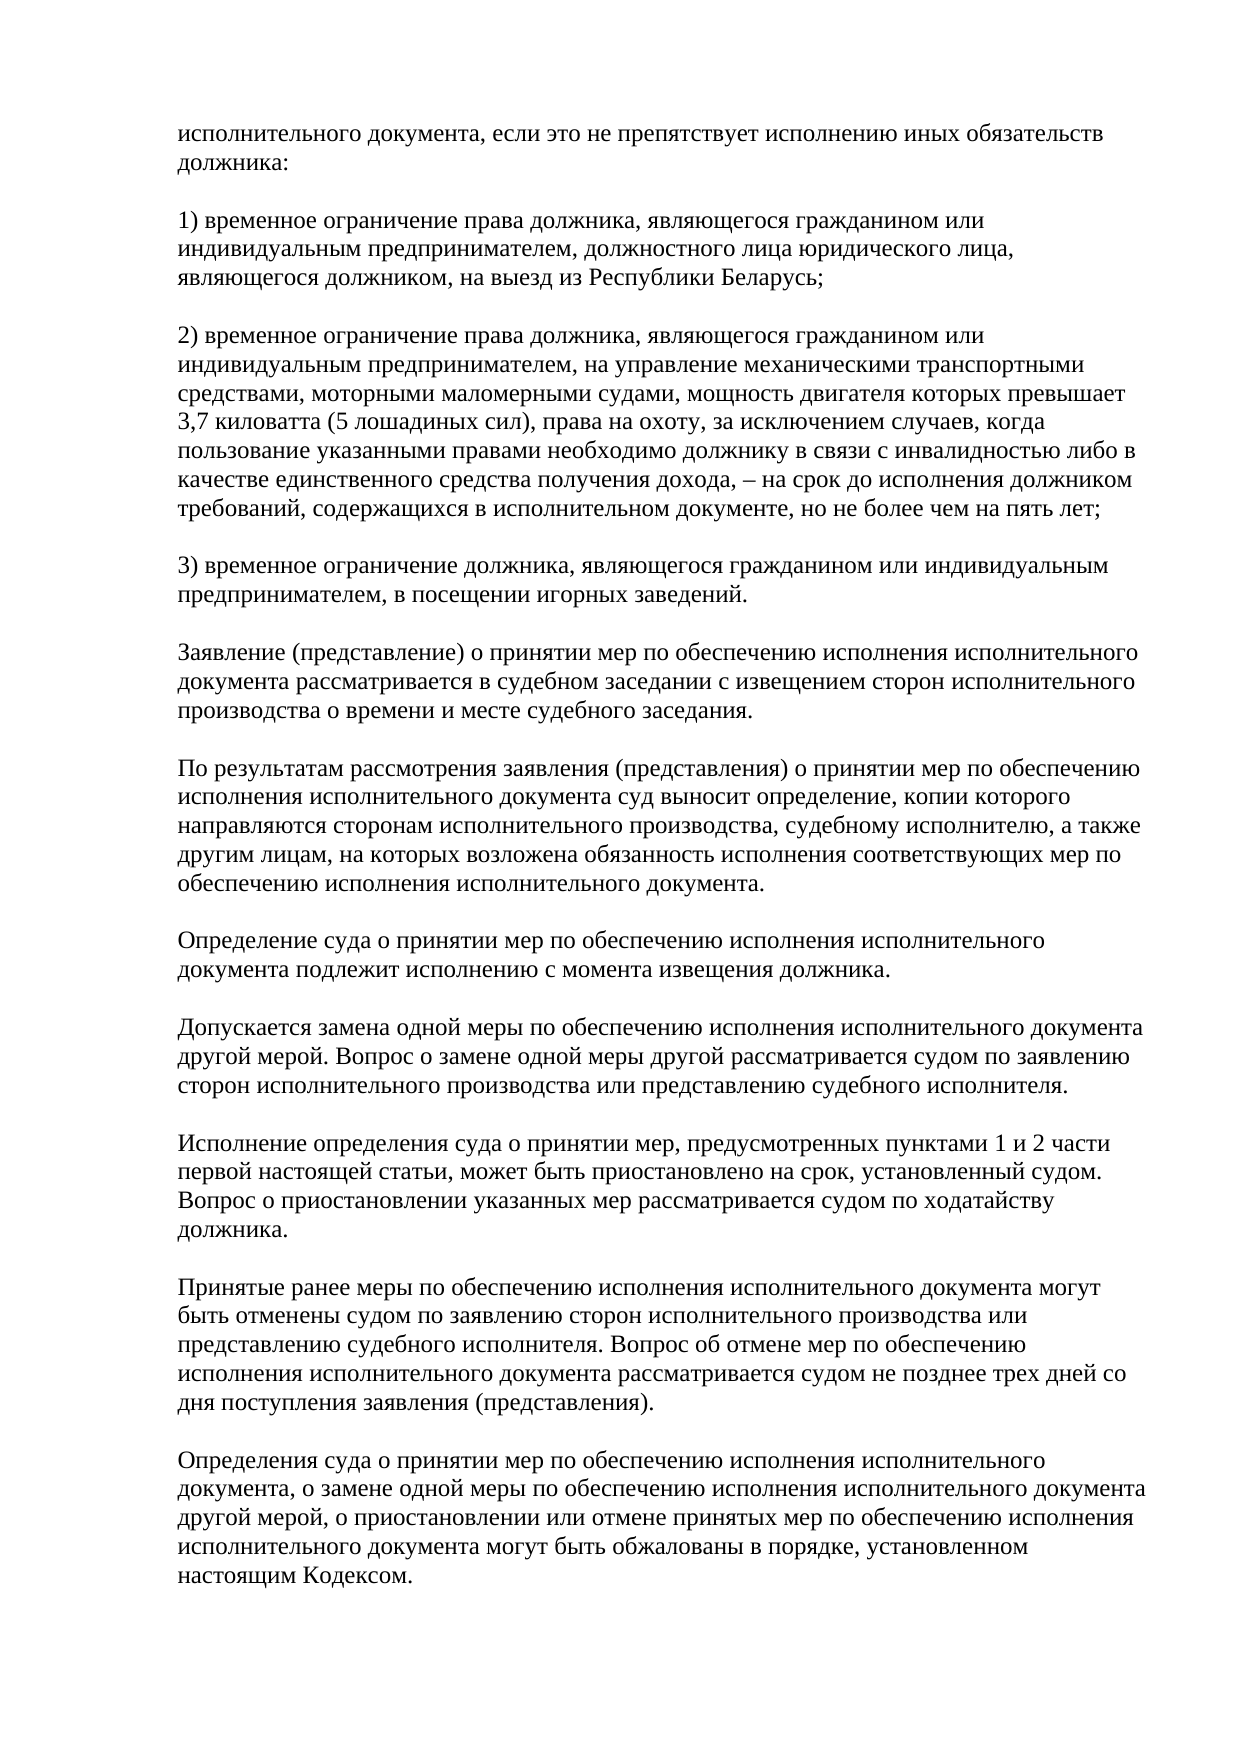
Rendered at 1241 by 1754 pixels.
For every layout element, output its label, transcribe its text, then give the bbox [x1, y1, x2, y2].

text Определение суда о принятии мер по обеспечению исполнения исполнительного документа подлежит исполнению с момента извещения должника. [177, 926, 1152, 983]
text По результатам рассмотрения заявления (представления) о принятии мер по обеспечению исполнения исполнительного документа суд выносит определение, копии которого направляются сторонам исполнительного производства, судебному исполнителю, а также другим лицам, на которых возложена обязанность исполнения соответствующих мер по обеспечению исполнения исполнительного документа. [177, 753, 1152, 896]
text Исполнение определения суда о принятии мер, предусмотренных пунктами 1 и 2 части первой настоящей статьи, может быть приостановлено на срок, установленный судом. Вопрос о приостановлении указанных мер рассматривается судом по ходатайству должника. [177, 1128, 1152, 1243]
text 2) временное ограничение права должника, являющегося гражданином или индивидуальным предпринимателем, на управление механическими транспортными средствами, моторными маломерными судами, мощность двигателя которых превышает 3,7 киловатта (5 лошадиных сил), права на охоту, за исключением случаев, когда пользование указанными правами необходимо должнику в связи с инвалидностью либо в качестве единственного средства получения дохода, – на срок до исполнения должником требований, содержащихся в исполнительном документе, но не более чем на пять лет; [177, 320, 1152, 521]
text Определения суда о принятии мер по обеспечению исполнения исполнительного документа, о замене одной меры по обеспечению исполнения исполнительного документа другой мерой, о приостановлении или отмене принятых мер по обеспечению исполнения исполнительного документа могут быть обжалованы в порядке, установленном настоящим Кодексом. [177, 1445, 1152, 1588]
text 1) временное ограничение права должника, являющегося гражданином или индивидуальным предпринимателем, должностного лица юридического лица, являющегося должником, на выезд из Республики Беларусь; [177, 205, 1152, 291]
text Принятые ранее меры по обеспечению исполнения исполнительного документа могут быть отменены судом по заявлению сторон исполнительного производства или представлению судебного исполнителя. Вопрос об отмене мер по обеспечению исполнения исполнительного документа рассматривается судом не позднее трех дней со дня поступления заявления (представления). [177, 1272, 1152, 1416]
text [177, 118, 1152, 176]
text Допускается замена одной меры по обеспечению исполнения исполнительного документа другой мерой. Вопрос о замене одной меры другой рассматривается судом по заявлению сторон исполнительного производства или представлению судебного исполнителя. [177, 1012, 1152, 1098]
text 3) временное ограничение должника, являющегося гражданином или индивидуальным предпринимателем, в посещении игорных заведений. [177, 551, 1152, 608]
text Заявление (представление) о принятии мер по обеспечению исполнения исполнительного документа рассматривается в судебном заседании с извещением сторон исполнительного производства о времени и месте судебного заседания. [177, 637, 1152, 723]
